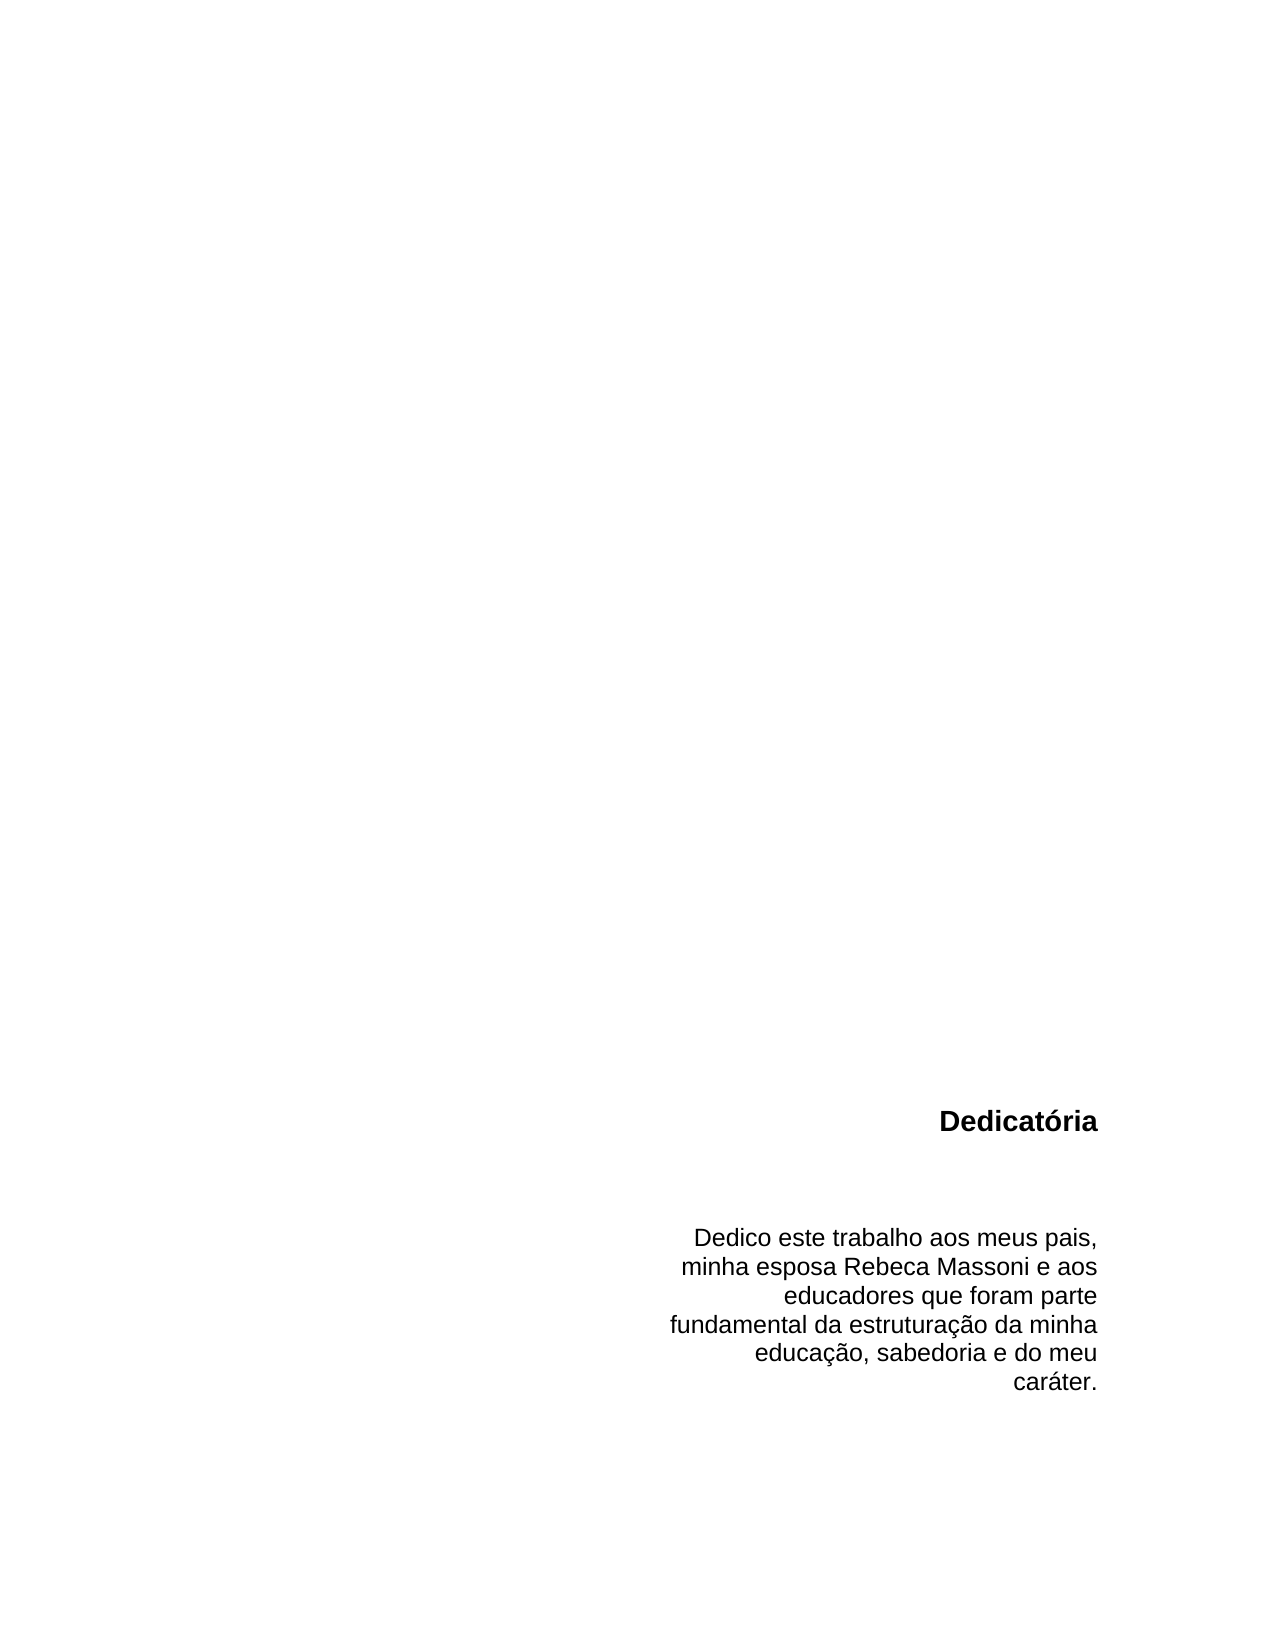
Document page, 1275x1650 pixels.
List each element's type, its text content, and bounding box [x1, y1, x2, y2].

text Dedicatória [177, 1103, 1098, 1137]
text Dedico este trabalho aos meus pais, minha esposa Rebeca Massoni e aos educadores que foram parte fundamental da estruturação da minha educação, sabedoria e do meu caráter. [664, 1223, 1098, 1396]
